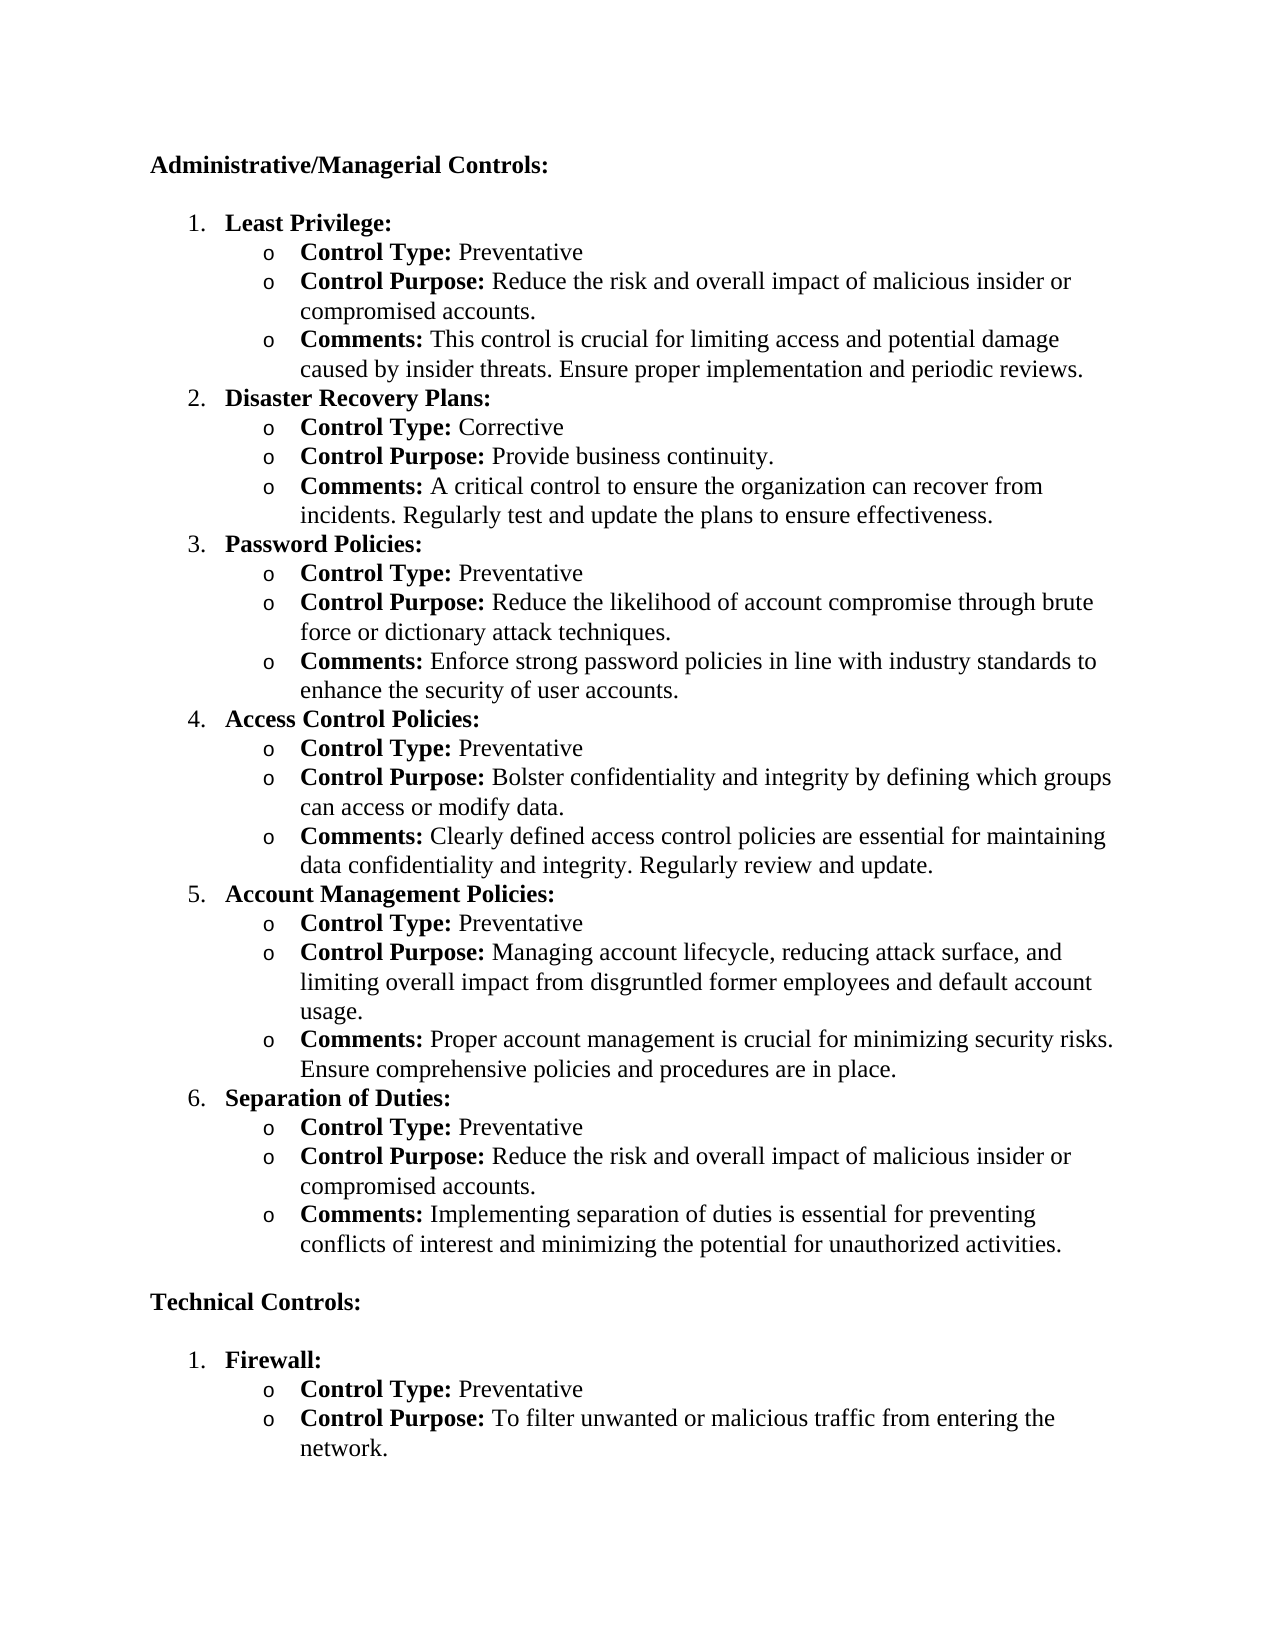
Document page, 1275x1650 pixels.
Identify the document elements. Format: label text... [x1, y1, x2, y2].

list Firewall: [187, 1345, 1125, 1374]
list Password Policies: [187, 529, 1125, 558]
list Control Purpose: Reduce the risk and overall impact of malicious insider or compromised accounts. [262, 266, 1125, 324]
list Control Type: Corrective [262, 412, 1125, 441]
list Control Purpose: Bolster confidentiality and integrity by defining which groups can access or modify data. [262, 762, 1125, 821]
list Account Management Policies: [187, 879, 1125, 908]
list Access Control Policies: [187, 704, 1125, 733]
list Disaster Recovery Plans: [187, 383, 1125, 412]
list Comments: Clearly defined access control policies are essential for maintaining data confidentiality and integrity. Regularly review and update. [262, 821, 1125, 879]
list Control Purpose: Reduce the risk and overall impact of malicious insider or compromised accounts. [262, 1141, 1125, 1199]
list Control Type: Preventative [262, 558, 1125, 587]
list Control Purpose: Managing account lifecycle, reducing attack surface, and limiting overall impact from disgruntled former employees and default account usage. [262, 937, 1125, 1024]
list Control Type: Preventative [262, 733, 1125, 762]
list Separation of Duties: [187, 1083, 1125, 1112]
list Least Privilege: [187, 208, 1125, 237]
list Control Type: Preventative [262, 237, 1125, 266]
list Control Type: Preventative [262, 908, 1125, 937]
list Control Purpose: Reduce the likelihood of account compromise through brute force or dictionary attack techniques. [262, 587, 1125, 646]
list Comments: Proper account management is crucial for minimizing security risks. Ensure comprehensive policies and procedures are in place. [262, 1024, 1125, 1083]
list Control Type: Preventative [262, 1112, 1125, 1141]
list Control Type: Preventative [262, 1374, 1125, 1403]
list Comments: Enforce strong password policies in line with industry standards to enhance the security of user accounts. [262, 646, 1125, 704]
list Comments: A critical control to ensure the organization can recover from incidents. Regularly test and update the plans to ensure effectiveness. [262, 471, 1125, 529]
list Control Purpose: Provide business continuity. [262, 441, 1125, 471]
list Control Purpose: To filter unwanted or malicious traffic from entering the network. [262, 1403, 1125, 1462]
text Administrative/Managerial Controls: [150, 150, 1125, 179]
list Comments: Implementing separation of duties is essential for preventing conflicts of interest and minimizing the potential for unauthorized activities. [262, 1199, 1125, 1258]
text Technical Controls: [150, 1287, 1125, 1316]
list Comments: This control is crucial for limiting access and potential damage caused by insider threats. Ensure proper implementation and periodic reviews. [262, 324, 1125, 383]
